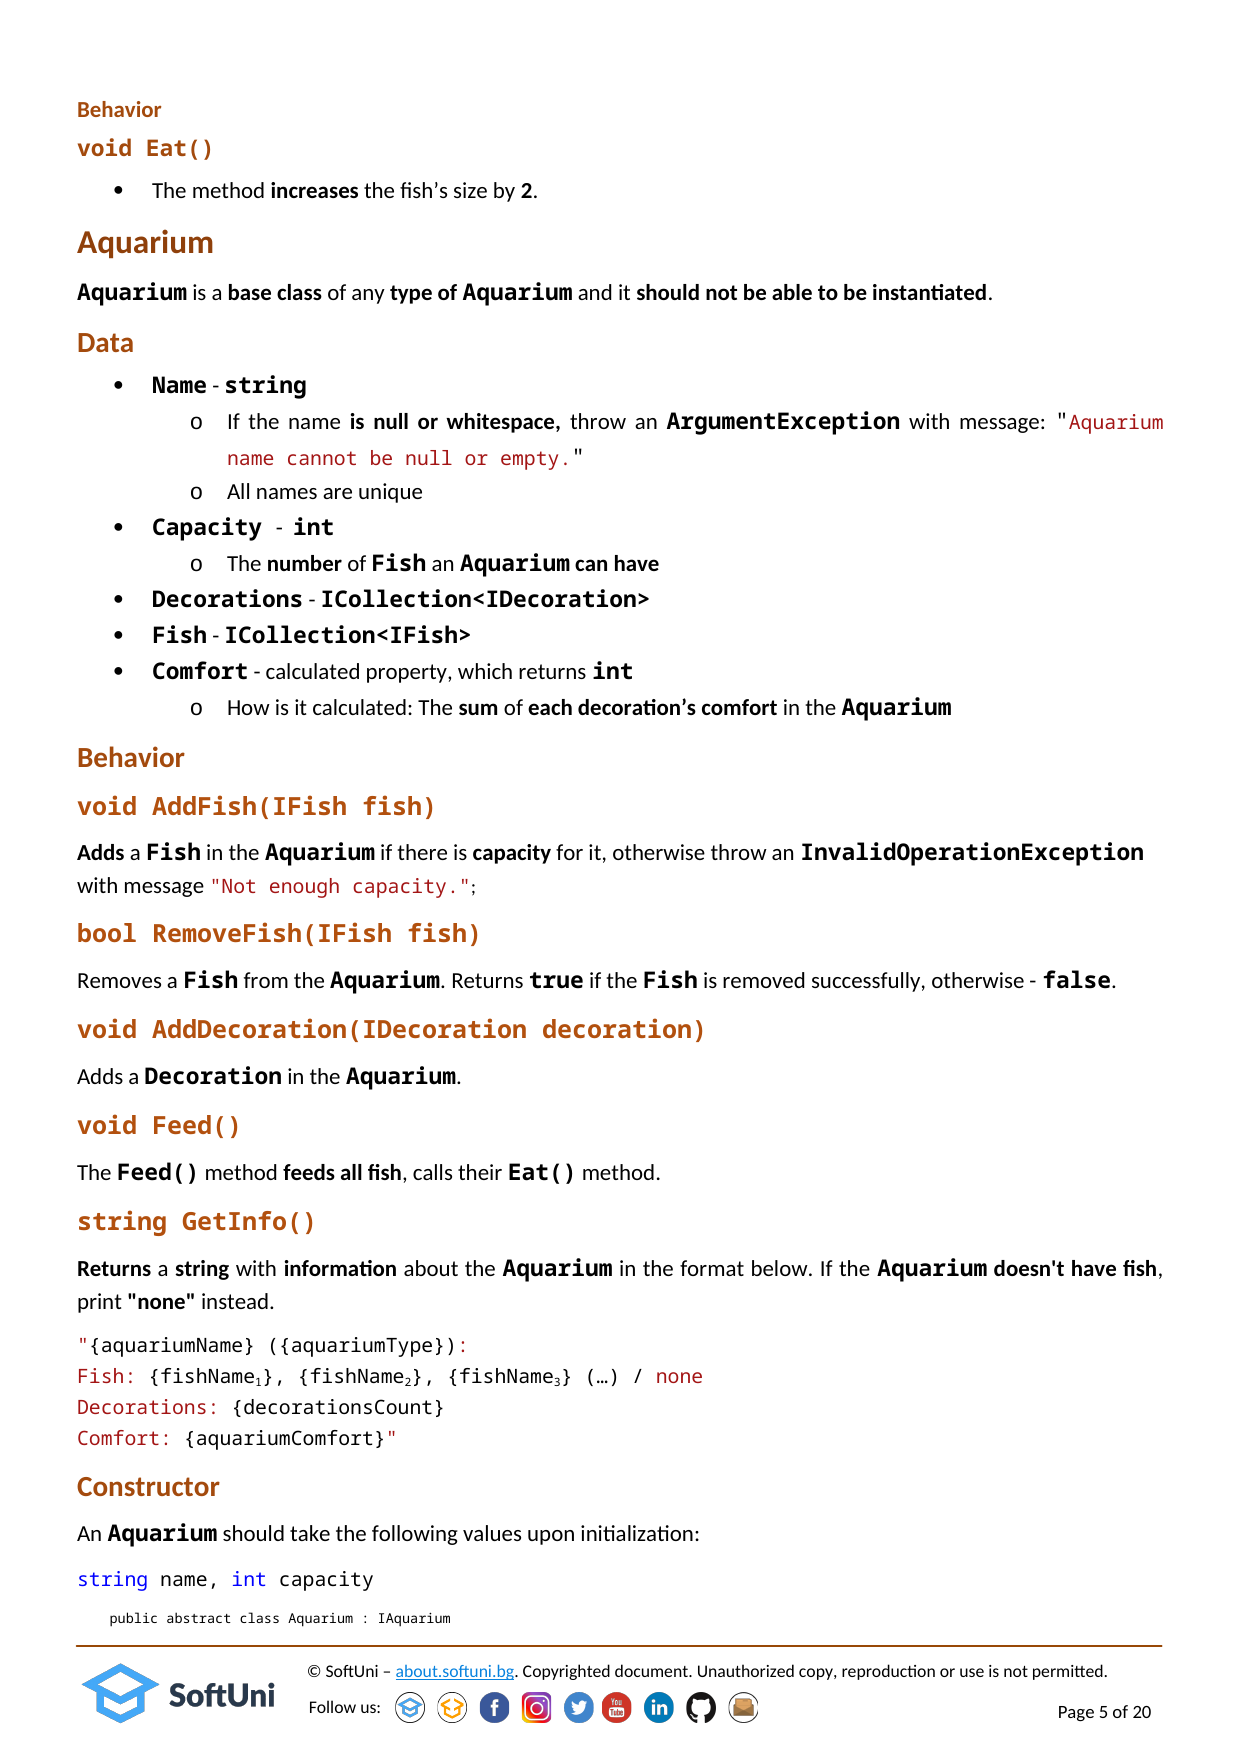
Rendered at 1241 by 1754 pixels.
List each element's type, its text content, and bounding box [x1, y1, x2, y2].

picture [665, 1692, 674, 1701]
subtitle Aquarium [77, 221, 1163, 261]
subtitle void AddDecoration(IDecoration decoration) [77, 1012, 1163, 1046]
list Decorations - ICollection<IDecoration> [114, 583, 1163, 614]
text "{aquariumName} ({aquariumType}): Fish: {fishName1}, {fishName2}, {fishName3} (…) / none Decorations: {decorationsCount} Comfort: {aquariumComfort}" [77, 1332, 1163, 1451]
text Removes a Fish from the Aquarium. Returns true if the Fish is removed successfully, otherwise - false. [77, 964, 1163, 995]
text An Aquarium should take the following values upon initialization: [77, 1517, 1163, 1548]
picture [728, 1692, 758, 1723]
subtitle void Feed() [77, 1108, 1163, 1142]
text Returns a string with information about the Aquarium in the format below. If the Aquarium doesn't have fish, print "none" instead. [77, 1251, 1163, 1315]
picture [437, 1692, 467, 1723]
subtitle Behavior [77, 95, 1163, 123]
subtitle Constructor [77, 1468, 1163, 1503]
text The Feed() method feeds all fish, calls their Eat() method. [77, 1156, 1163, 1187]
subtitle void Eat() [77, 132, 1163, 163]
subtitle string GetInfo() [77, 1204, 1163, 1238]
text public abstract class Aquarium : IAquarium [77, 1609, 1163, 1627]
picture [395, 1692, 425, 1723]
list The method increases the fish’s size by 2. [114, 176, 1163, 204]
list Name - string [114, 369, 1163, 401]
text Adds a Decoration in the Aquarium. [77, 1059, 1163, 1091]
picture [644, 1692, 653, 1701]
subtitle void AddFish(IFish fish) [77, 788, 1163, 822]
text Aquarium is a base class of any type of Aquarium and it should not be able to be instantiated. [77, 276, 1163, 307]
subtitle bool RemoveFish(IFish fish) [77, 916, 1163, 950]
list If the name is null or whitespace, throw an ArgumentException with message: "Aquarium name cannot be null or empty." [189, 405, 1163, 473]
list The number of Fish аn Aquarium can have [189, 547, 1163, 578]
picture [75, 1658, 281, 1729]
picture [521, 1692, 552, 1723]
subtitle Data [77, 324, 1163, 360]
list Capacity - int [114, 511, 1163, 542]
list Fish - ICollection<IFish> [114, 619, 1163, 650]
text string name, int capacity [77, 1566, 1163, 1592]
subtitle Behavior [77, 739, 1163, 775]
text Adds a Fish in the Aquarium if there is capacity for it, otherwise throw an InvalidOperationException with message "Not enough capacity."; [77, 836, 1163, 899]
picture [686, 1692, 716, 1723]
picture [479, 1692, 510, 1723]
picture [658, 1705, 667, 1714]
picture [644, 1714, 653, 1723]
list How is it calculated: The sum of each decoration’s comfort in the Aquarium [189, 691, 1163, 722]
list All names are unique [189, 477, 1163, 506]
picture [665, 1714, 674, 1723]
picture [602, 1692, 632, 1723]
picture [564, 1692, 594, 1723]
list Comfort - calculated property, which returns int [114, 655, 1163, 686]
